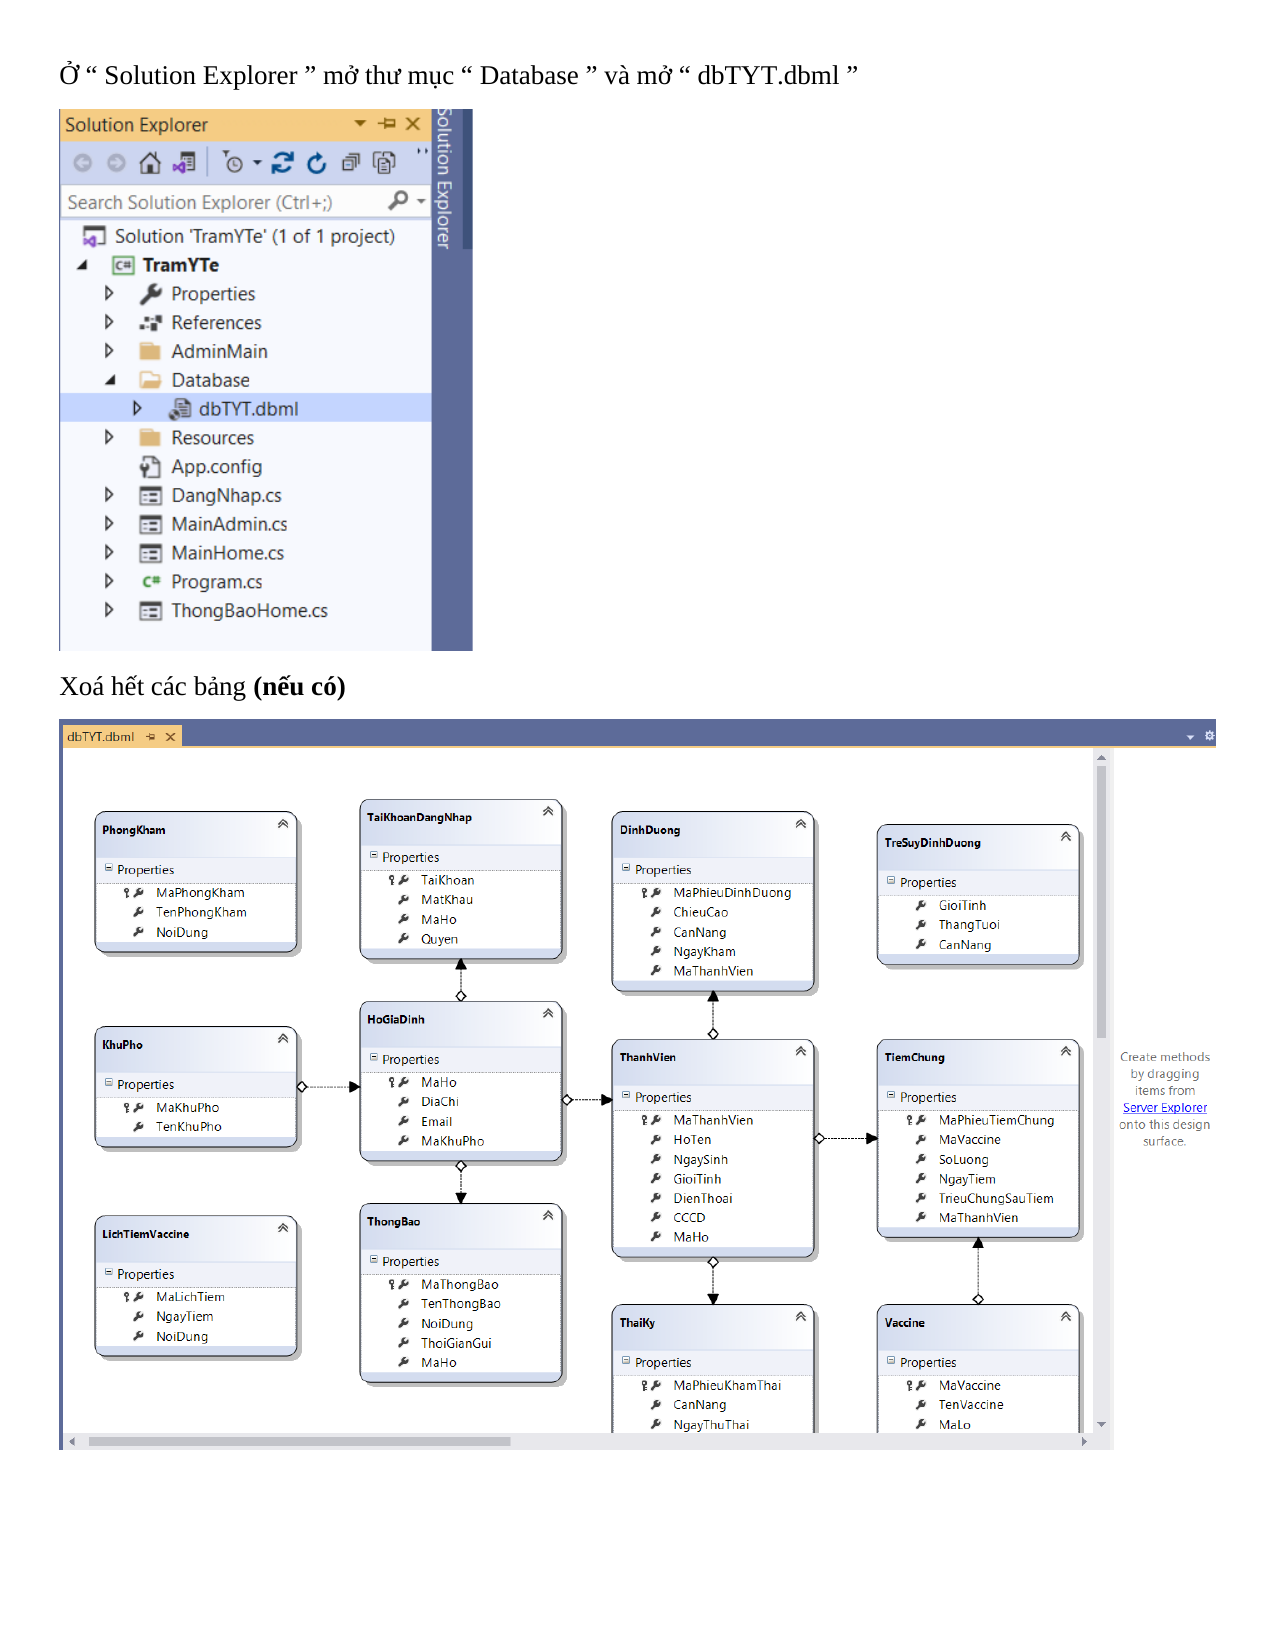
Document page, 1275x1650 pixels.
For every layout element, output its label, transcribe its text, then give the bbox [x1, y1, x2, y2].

picture [59, 109, 473, 651]
text Ở “ Solution Explorer ” mở thư mục “ Database ” và mở “ dbTYT.dbml ” [59, 59, 1216, 90]
picture [59, 719, 1216, 1450]
text Xoá hết các bảng (nếu có) [59, 669, 1216, 701]
